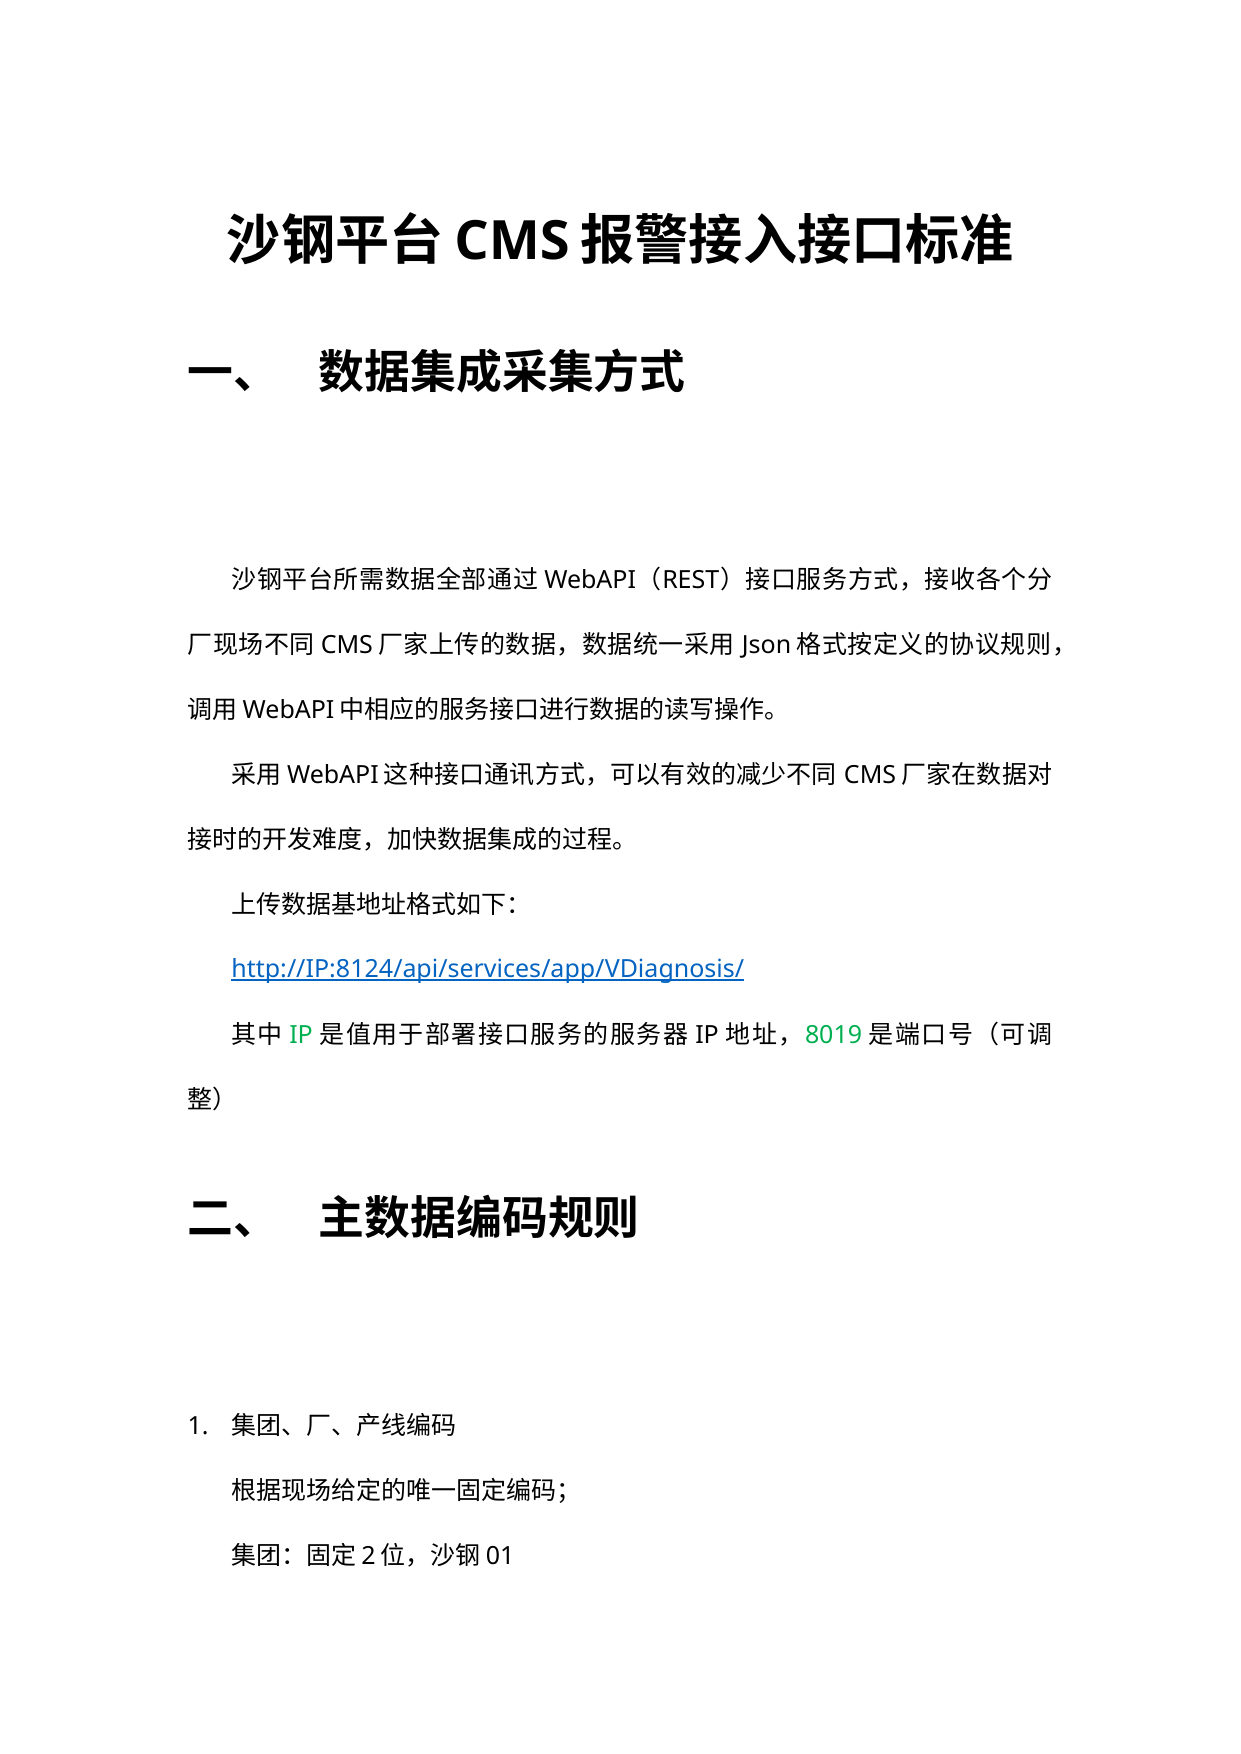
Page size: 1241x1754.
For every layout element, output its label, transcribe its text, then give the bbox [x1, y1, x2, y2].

list 集团、厂、产线编码 [187, 1391, 1053, 1456]
text http://IP:8124/api/services/app/VDiagnosis/ [187, 935, 1053, 1000]
text 沙钢平台所需数据全部通过WebAPI（REST）接口服务方式，接收各个分厂现场不同CMS厂家上传的数据，数据统一采用Json格式按定义的协议规则，调用WebAPI中相应的服务接口进行数据的读写操作。 [187, 545, 1053, 740]
list 集团：固定2位，沙钢01 [231, 1521, 1053, 1586]
subtitle 数据集成采集方式 [187, 320, 1053, 417]
list 根据现场给定的唯一固定编码； [231, 1456, 1053, 1521]
subtitle 主数据编码规则 [187, 1166, 1053, 1263]
title 沙钢平台CMS报警接入接口标准 [187, 187, 1053, 284]
text 其中IP是值用于部署接口服务的服务器IP地址，8019是端口号（可调整） [187, 1000, 1053, 1130]
text 采用WebAPI这种接口通讯方式，可以有效的减少不同CMS厂家在数据对接时的开发难度，加快数据集成的过程。 [187, 740, 1053, 870]
text 上传数据基地址格式如下： [187, 870, 1053, 935]
